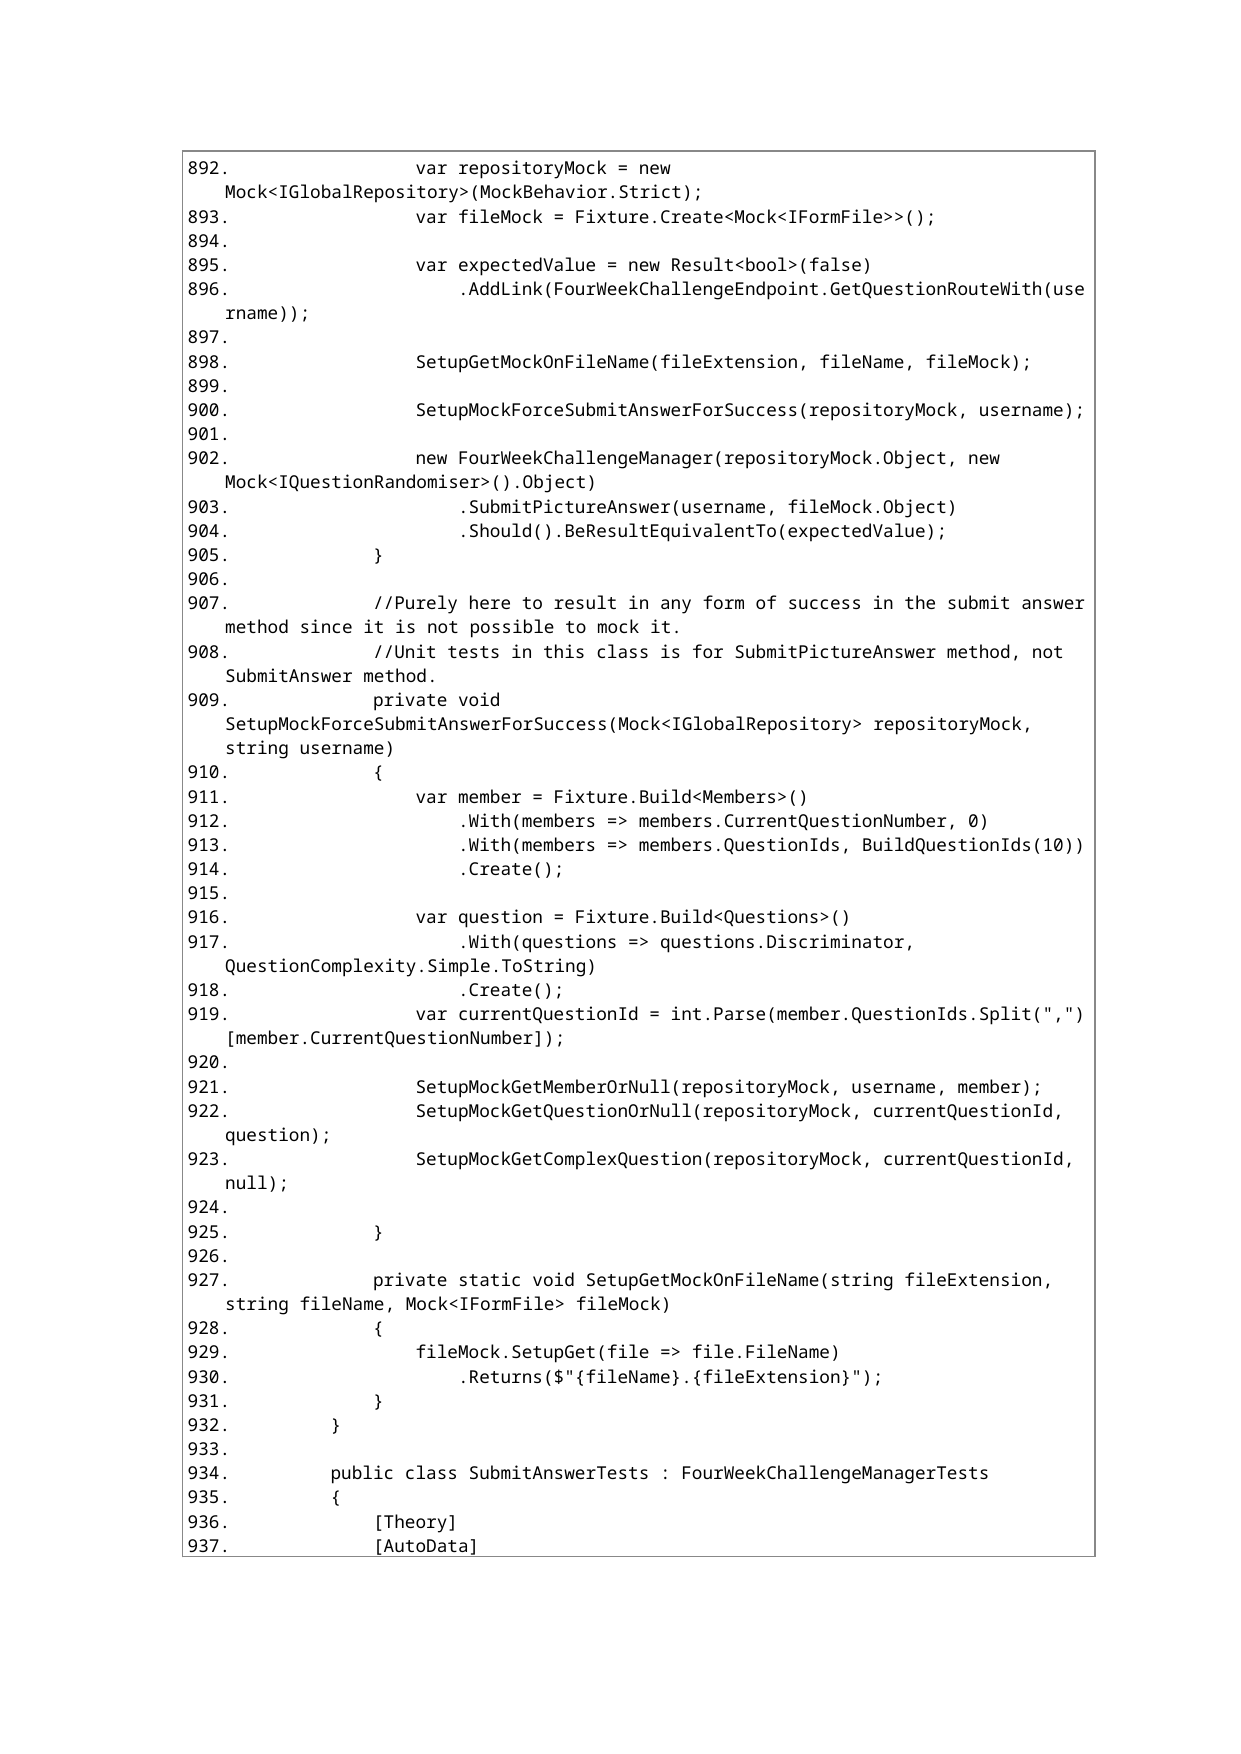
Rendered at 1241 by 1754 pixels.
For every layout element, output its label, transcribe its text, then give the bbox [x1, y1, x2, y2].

list var expectedValue = new Result<bool>(false) [183, 247, 1094, 271]
list .With(members => members.CurrentQuestionNumber, 0) [183, 802, 1094, 827]
list private static void SetupGetMockOnFileName(string fileExtension, string fileName, Mock<IFormFile> fileMock) [183, 1262, 1094, 1310]
list SetupGetMockOnFileName(fileExtension, fileName, fileMock); [183, 343, 1094, 373]
list .With(questions => questions.Discriminator, QuestionComplexity.Simple.ToString) [183, 923, 1094, 972]
list var member = Fixture.Build<Members>() [183, 778, 1094, 802]
list .AddLink(FourWeekChallengeEndpoint.GetQuestionRouteWith(username)); [183, 271, 1094, 325]
list .Create(); [183, 972, 1094, 996]
list } [183, 1382, 1094, 1407]
list .Should().BeResultEquivalentTo(expectedValue); [183, 512, 1094, 537]
list { [183, 754, 1094, 778]
list var fileMock = Fixture.Create<Mock<IFormFile>>(); [183, 198, 1094, 228]
list { [183, 1310, 1094, 1334]
list SetupMockForceSubmitAnswerForSuccess(repositoryMock, username); [183, 392, 1094, 422]
list SetupMockGetQuestionOrNull(repositoryMock, currentQuestionId, question); [183, 1092, 1094, 1141]
list var currentQuestionId = int.Parse(member.QuestionIds.Split(",")[member.CurrentQuestionNumber]); [183, 996, 1094, 1050]
list .Returns($"{fileName}.{fileExtension}"); [183, 1358, 1094, 1382]
list [Theory] [183, 1503, 1094, 1527]
list { [183, 1479, 1094, 1503]
list //Unit tests in this class is for SubmitPictureAnswer method, not SubmitAnswer method. [183, 633, 1094, 682]
list var repositoryMock = new Mock<IGlobalRepository>(MockBehavior.Strict); [183, 152, 1094, 198]
list public class SubmitAnswerTests : FourWeekChallengeManagerTests [183, 1455, 1094, 1479]
list .With(members => members.QuestionIds, BuildQuestionIds(10)) [183, 827, 1094, 851]
list SetupMockGetMemberOrNull(repositoryMock, username, member); [183, 1068, 1094, 1092]
list fileMock.SetupGet(file => file.FileName) [183, 1334, 1094, 1358]
list } [183, 537, 1094, 567]
list .Create(); [183, 851, 1094, 881]
list } [183, 1213, 1094, 1243]
list new FourWeekChallengeManager(repositoryMock.Object, new Mock<IQuestionRandomiser>().Object) [183, 440, 1094, 488]
list var question = Fixture.Build<Questions>() [183, 899, 1094, 923]
list SetupMockGetComplexQuestion(repositoryMock, currentQuestionId, null); [183, 1141, 1094, 1195]
list private void SetupMockForceSubmitAnswerForSuccess(Mock<IGlobalRepository> repositoryMock, string username) [183, 682, 1094, 754]
list //Purely here to result in any form of success in the submit answer method since it is not possible to mock it. [183, 585, 1094, 633]
list .SubmitPictureAnswer(username, fileMock.Object) [183, 488, 1094, 512]
list } [183, 1407, 1094, 1437]
list [AutoData] [183, 1527, 1094, 1556]
